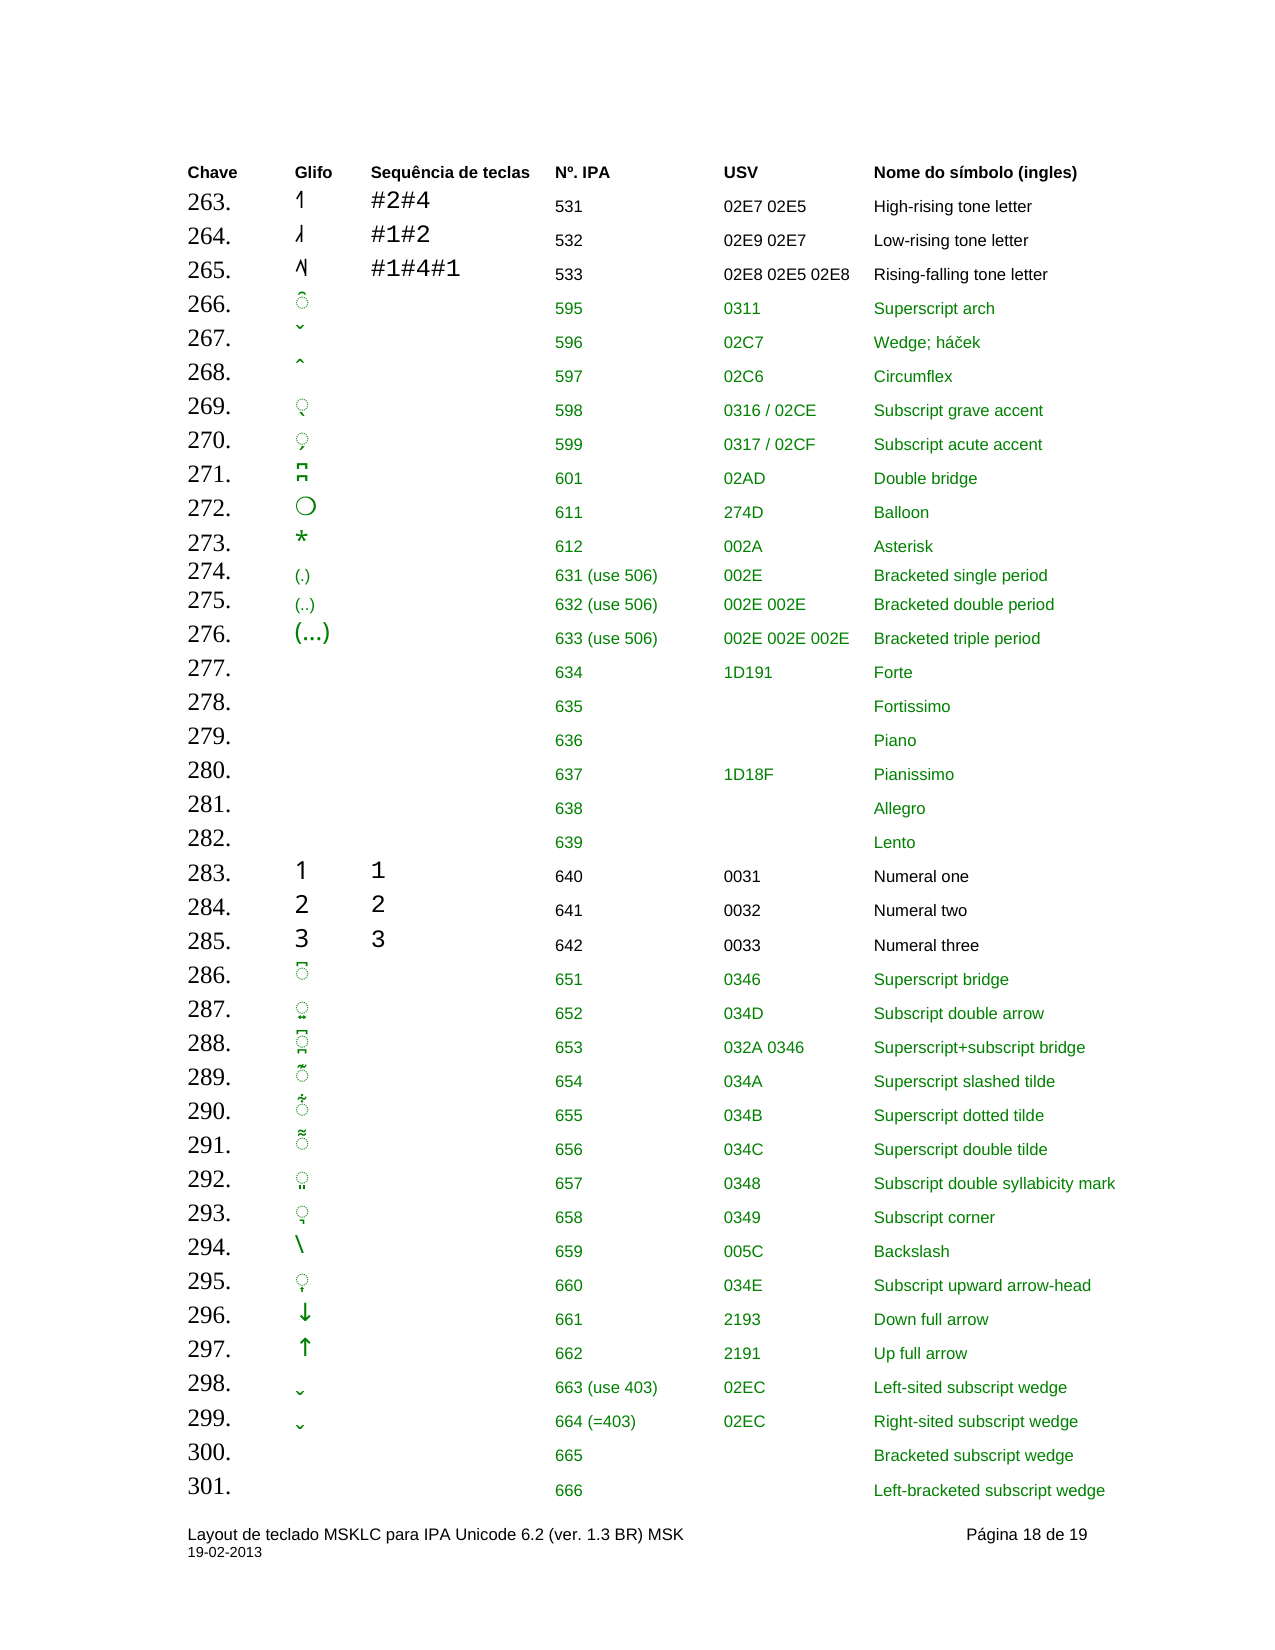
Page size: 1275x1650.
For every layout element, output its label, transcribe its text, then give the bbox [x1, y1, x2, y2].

table_header Nº. IPA [544, 150, 712, 182]
table_header Sequência de teclas [359, 150, 544, 182]
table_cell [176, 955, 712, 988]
table_header Glifo [283, 150, 359, 182]
table_header Chave [176, 150, 283, 182]
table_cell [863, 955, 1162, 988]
table_header Nome do símbolo (ingles) [863, 150, 1162, 182]
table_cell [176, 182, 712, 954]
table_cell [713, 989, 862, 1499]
table_header USV [713, 150, 862, 182]
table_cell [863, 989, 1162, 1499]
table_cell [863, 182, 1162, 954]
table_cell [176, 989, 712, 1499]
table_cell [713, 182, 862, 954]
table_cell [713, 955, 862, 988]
